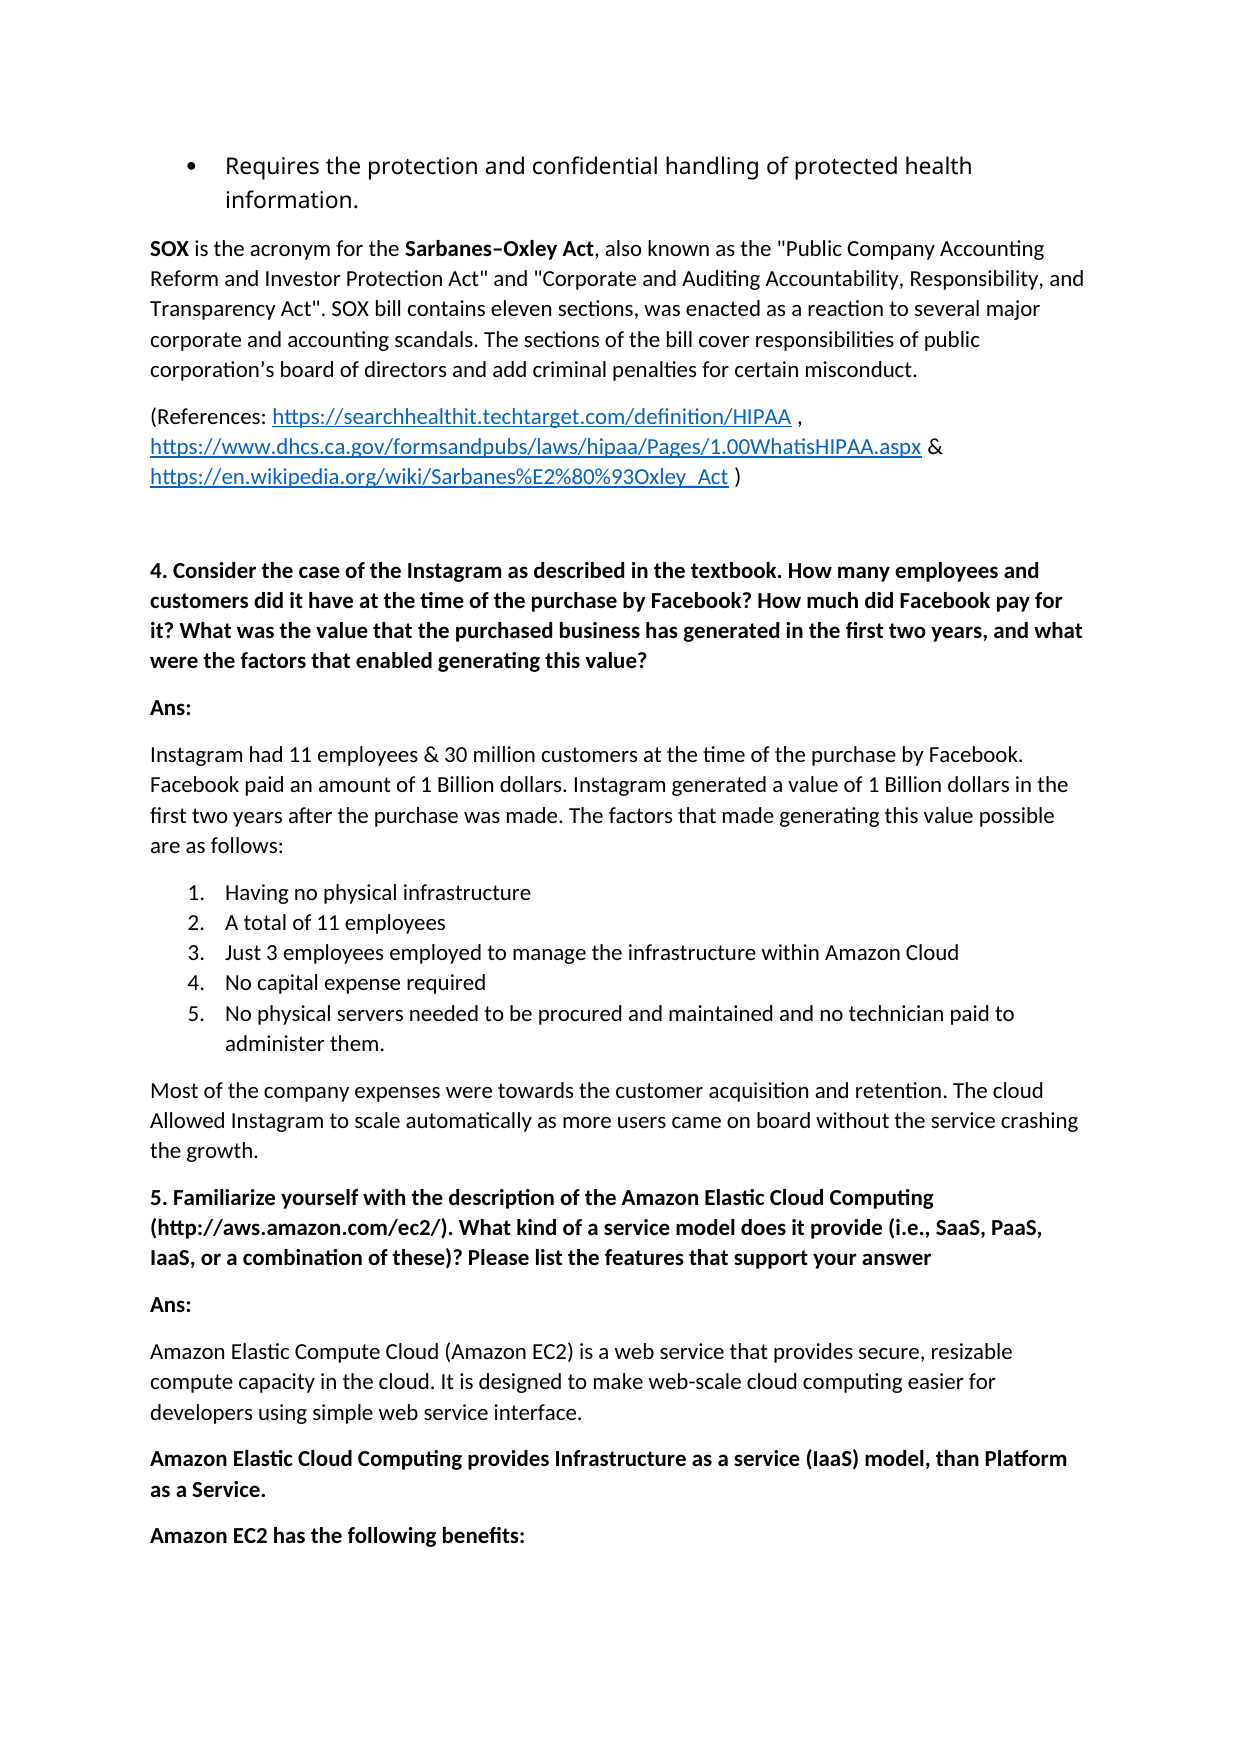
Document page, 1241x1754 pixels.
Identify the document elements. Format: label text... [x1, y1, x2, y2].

text (References: https://searchhealthit.techtarget.com/definition/HIPAA , https://www.dhcs.ca.gov/formsandpubs/laws/hipaa/Pages/1.00WhatisHIPAA.aspx & https://en.wikipedia.org/wiki/Sarbanes%E2%80%93Oxley_Act ) [150, 402, 1090, 490]
text Amazon EC2 has the following benefits: [150, 1522, 1090, 1550]
text SOX is the acronym for the Sarbanes–Oxley Act, also known as the "Public Company Accounting Reform and Investor Protection Act" and "Corporate and Auditing Accountability, Responsibility, and Transparency Act". SOX bill contains eleven sections, was enacted as a reaction to several major corporate and accounting scandals. The sections of the bill cover responsibilities of public corporation’s board of directors and add criminal penalties for certain misconduct. [150, 234, 1090, 383]
text Most of the company expenses were towards the customer acquisition and retention. The cloud Allowed Instagram to scale automatically as more users came on board without the service crashing the growth. [150, 1076, 1090, 1164]
text 4. Consider the case of the Instagram as described in the textbook. How many employees and customers did it have at the time of the purchase by Facebook? How much did Facebook pay for it? What was the value that the purchased business has generated in the first two years, and what were the factors that enabled generating this value? [150, 556, 1090, 675]
text Amazon Elastic Compute Cloud (Amazon EC2) is a web service that provides secure, resizable compute capacity in the cloud. It is designed to make web-scale cloud computing easier for developers using simple web service interface. [150, 1337, 1090, 1426]
list Having no physical infrastructure [187, 878, 1090, 906]
text Instagram had 11 employees & 30 million customers at the time of the purchase by Facebook. Facebook paid an amount of 1 Billion dollars. Instagram generated a value of 1 Billion dollars in the first two years after the purchase was made. The factors that made generating this value possible are as follows: [150, 740, 1090, 859]
text Ans: [150, 693, 1090, 722]
list No capital expense required [187, 968, 1090, 997]
text Ans: [150, 1290, 1090, 1318]
list A total of 11 employees [187, 908, 1090, 936]
text Amazon Elastic Cloud Computing provides Infrastructure as a service (IaaS) model, than Platform as a Service. [150, 1444, 1090, 1503]
list Requires the protection and confidential handling of protected health information. [187, 150, 1090, 215]
list Just 3 employees employed to manage the infrastructure within Amazon Cloud [187, 938, 1090, 966]
text 5. Familiarize yourself with the description of the Amazon Elastic Cloud Computing (http://aws.amazon.com/ec2/). What kind of a service model does it provide (i.e., SaaS, PaaS, IaaS, or a combination of these)? Please list the features that support your answer [150, 1183, 1090, 1272]
list No physical servers needed to be procured and maintained and no technician paid to administer them. [187, 999, 1090, 1057]
